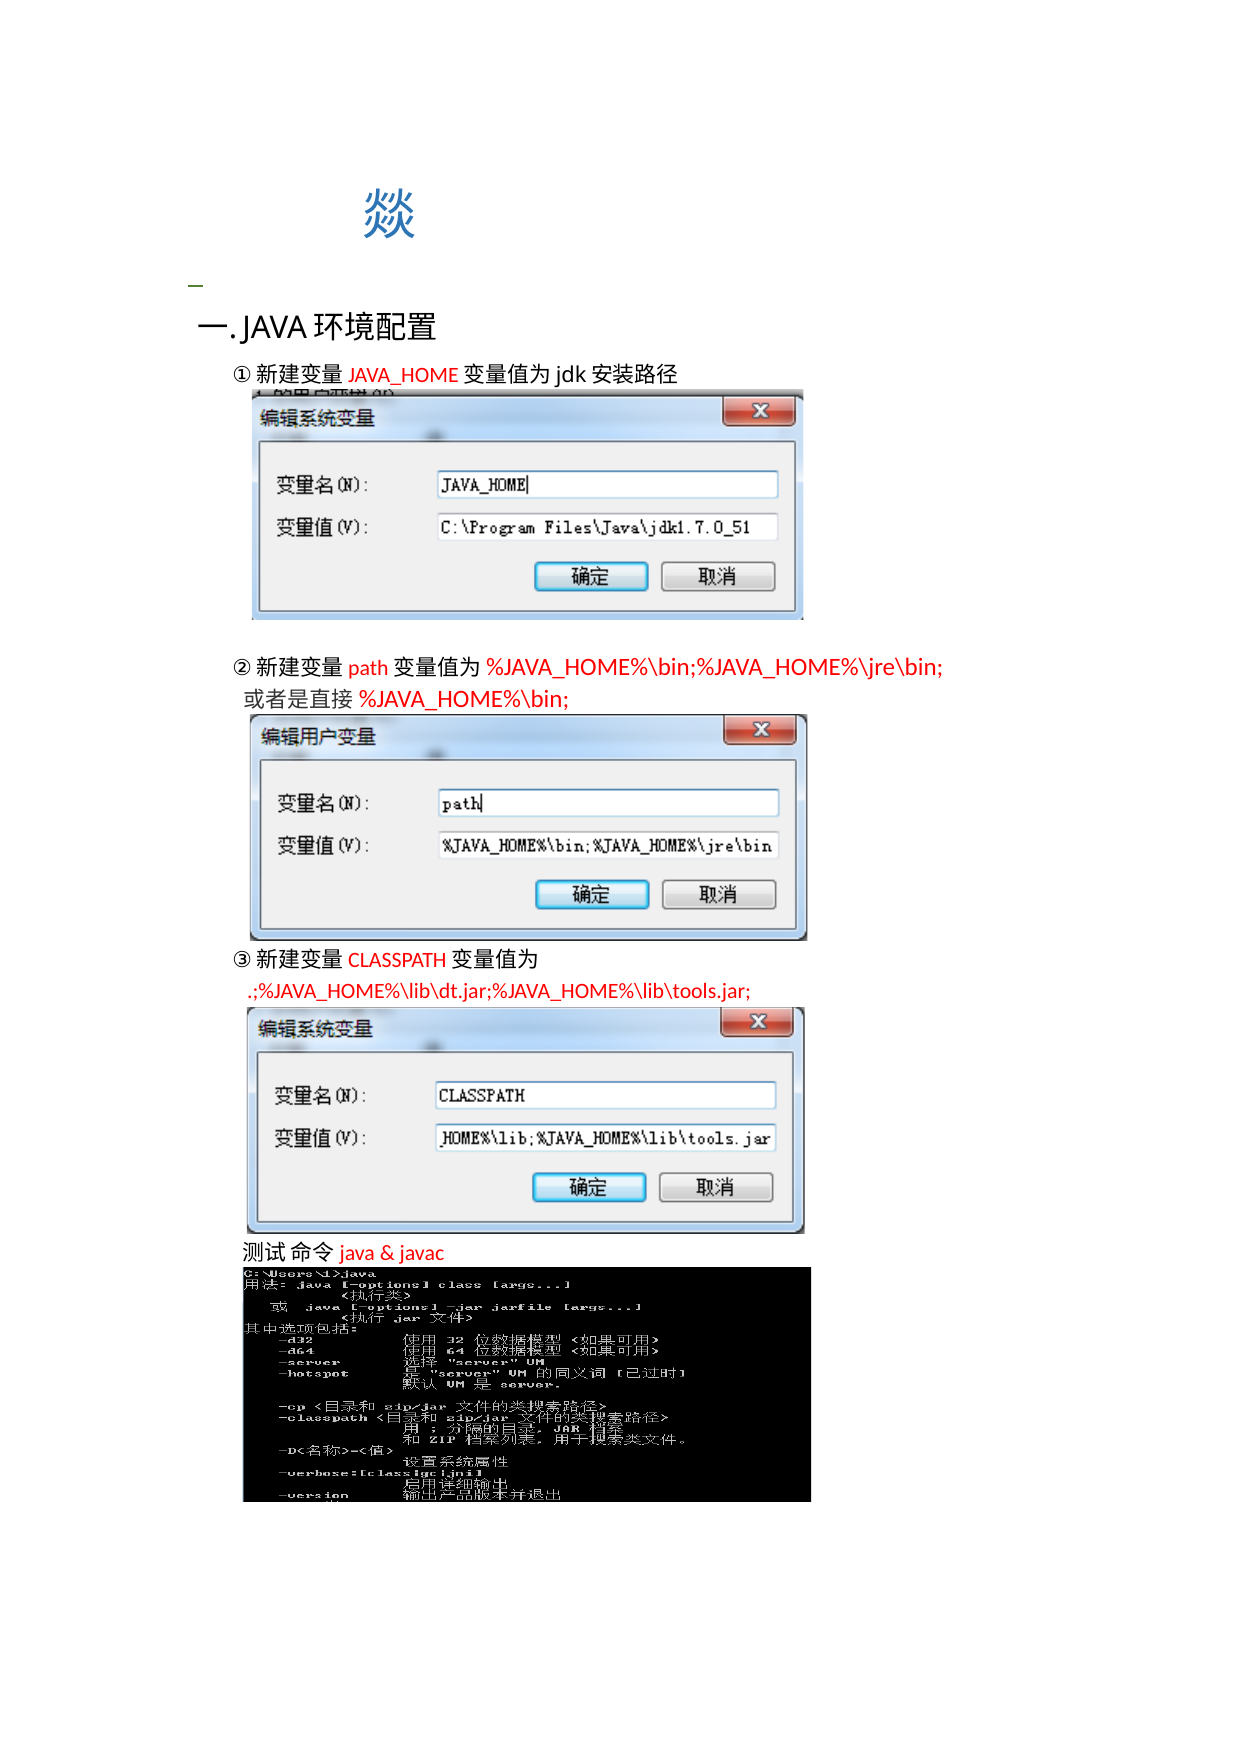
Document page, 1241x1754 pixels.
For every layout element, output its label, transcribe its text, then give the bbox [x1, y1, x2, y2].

list 燚 [187, 162, 1053, 259]
list 测试 命令 java & javac [187, 1234, 1053, 1267]
picture [251, 389, 804, 620]
list ①新建变量JAVA_HOME 变量值为jdk安装路径 [187, 357, 1053, 389]
picture [242, 1267, 812, 1502]
list 一. JAVA环境配置 [187, 292, 1053, 357]
list 或者是直接 %JAVA_HOME%\bin; [187, 682, 353, 714]
list ②新建变量path 变量值为 %JAVA_HOME%\bin;%JAVA_HOME%\jre\bin; [187, 649, 1053, 682]
list ③新建变量CLASSPATH 变量值为 [187, 942, 1053, 974]
list 或者是直接 %JAVA_HOME%\bin; [358, 682, 1053, 714]
picture [249, 714, 808, 941]
list .;%JAVA_HOME%\lib\dt.jar;%JAVA_HOME%\lib\tools.jar; [187, 974, 1053, 1007]
picture [246, 1007, 805, 1234]
